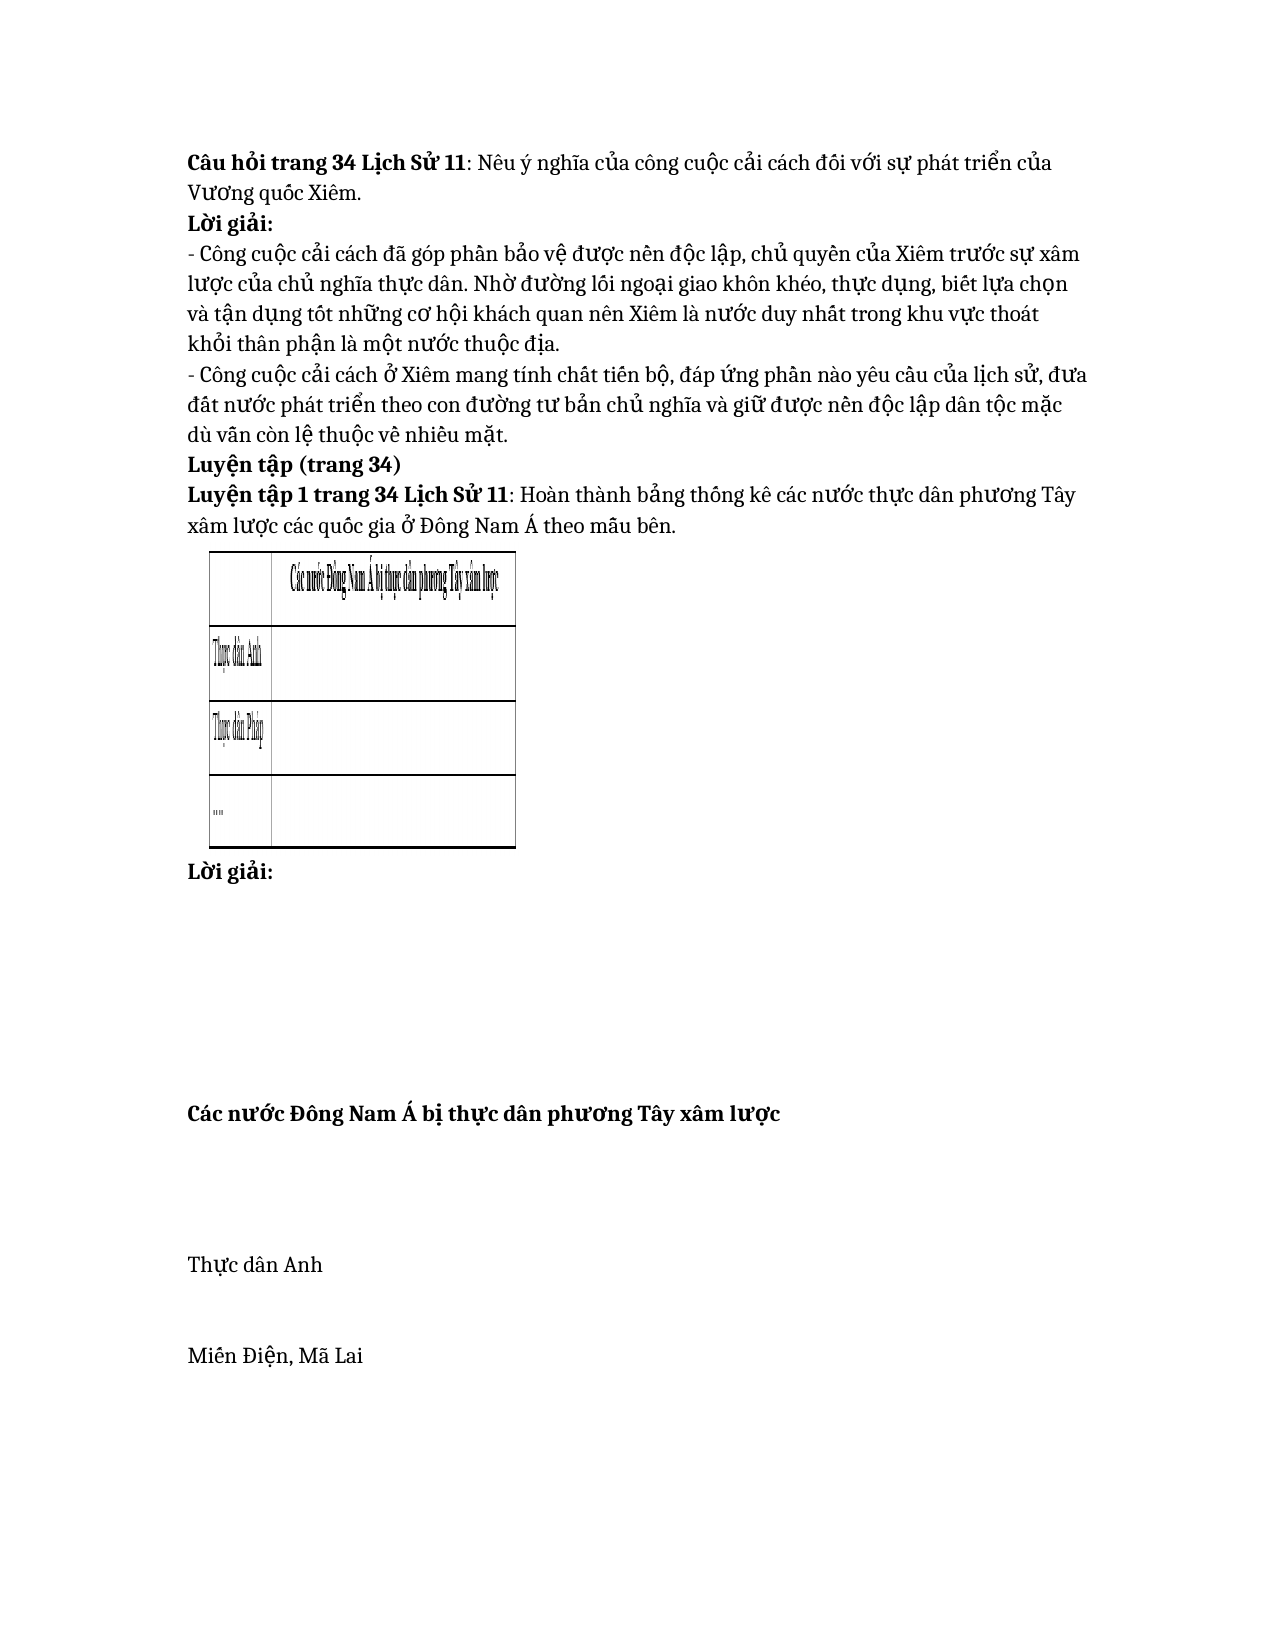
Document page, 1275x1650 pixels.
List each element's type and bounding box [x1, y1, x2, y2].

picture [206, 542, 519, 856]
text [187, 150, 1087, 1489]
